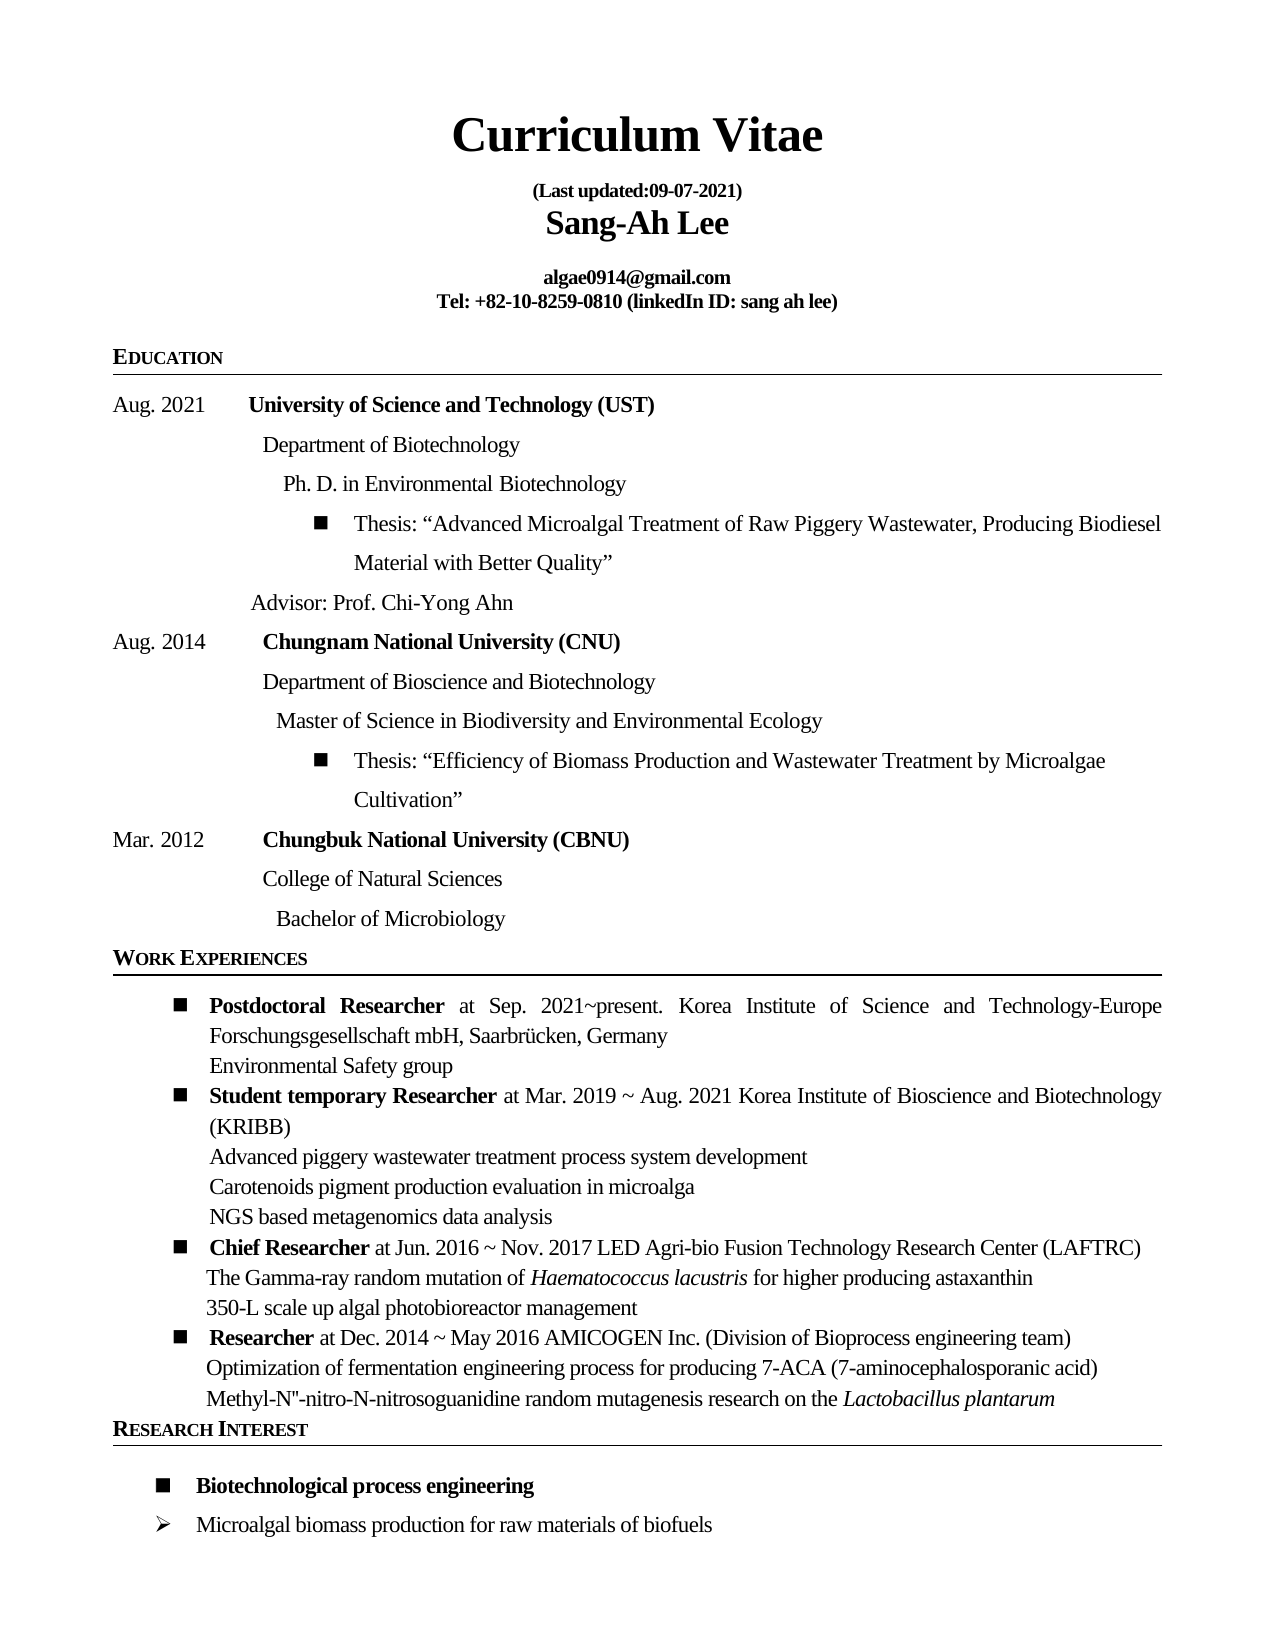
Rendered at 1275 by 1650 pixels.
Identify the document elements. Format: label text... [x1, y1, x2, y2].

text Advanced piggery wastewater treatment process system development [209, 1143, 1162, 1169]
subtitle Research Interest [112, 1415, 1162, 1446]
text Methyl-N''-nitro-N-nitrosoguanidine random mutagenesis research on the Lactobacillus plantarum [196, 1385, 1162, 1411]
text algae0914@gmail.com [112, 265, 1162, 289]
text College of Natural Sciences [112, 865, 1162, 891]
text (Last updated:09-07-2021) [112, 162, 1162, 202]
list Researcher at Dec. 2014 ~ May 2016 AMICOGEN Inc. (Division of Bioprocess engineering team) [172, 1324, 1162, 1351]
text Ph. D. in Environmental Biotechnology [112, 470, 1162, 497]
list Microalgal biomass production for raw materials of biofuels [154, 1512, 1162, 1538]
text Carotenoids pigment production evaluation in microalga [209, 1173, 1162, 1199]
list Postdoctoral Researcher at Sep. 2021~present. Korea Institute of Science and Technology-Europe Forschungsgesellschaft mbH, Saarbrücken, Germany [172, 992, 1162, 1048]
text Aug. 2014 Chungnam National University (CNU) [112, 628, 1162, 654]
subtitle Work Experiences [112, 944, 1162, 976]
text Master of Science in Biodiversity and Environmental Ecology [112, 707, 1162, 733]
subtitle Education [112, 343, 1162, 375]
list The Gamma-ray random mutation of Haematococcus lacustris for higher producing astaxanthin [196, 1264, 1162, 1290]
list Thesis: “Advanced Microalgal Treatment of Raw Piggery Wastewater, Producing Biodiesel Material with Better Quality” [312, 510, 1162, 576]
text Bachelor of Microbiology [112, 904, 1162, 931]
list Student temporary Researcher at Mar. 2019 ~ Aug. 2021 Korea Institute of Bioscience and Biotechnology (KRIBB) [172, 1083, 1162, 1139]
list Chief Researcher at Jun. 2016 ~ Nov. 2017 LED Agri-bio Fusion Technology Research Center (LAFTRC) [172, 1234, 1162, 1260]
text Mar. 2012 Chungbuk National University (CBNU) [112, 826, 1162, 852]
text Advisor: Prof. Chi-Yong Ahn [112, 589, 1162, 615]
text Aug. 2021 University of Science and Technology (UST) [112, 391, 1162, 418]
text Optimization of fermentation engineering process for producing 7-ACA (7-aminocephalosporanic acid) [196, 1354, 1162, 1381]
text Sang-Ah Lee [112, 202, 1162, 241]
text NGS based metagenomics data analysis [209, 1203, 1162, 1230]
list Biotechnological process engineering [154, 1472, 1162, 1498]
text Tel: +82-10-8259-0810 (linkedIn ID: sang ah lee) [112, 289, 1162, 313]
text Curriculum Vitae [112, 105, 1162, 162]
list Thesis: “Efficiency of Biomass Production and Wastewater Treatment by Microalgae Cultivation” [312, 747, 1162, 812]
text Department of Bioscience and Biotechnology [112, 668, 1162, 694]
list 350-L scale up algal photobioreactor management [196, 1294, 1162, 1320]
text Environmental Safety group [209, 1052, 1162, 1079]
text Department of Biotechnology [112, 431, 1162, 457]
